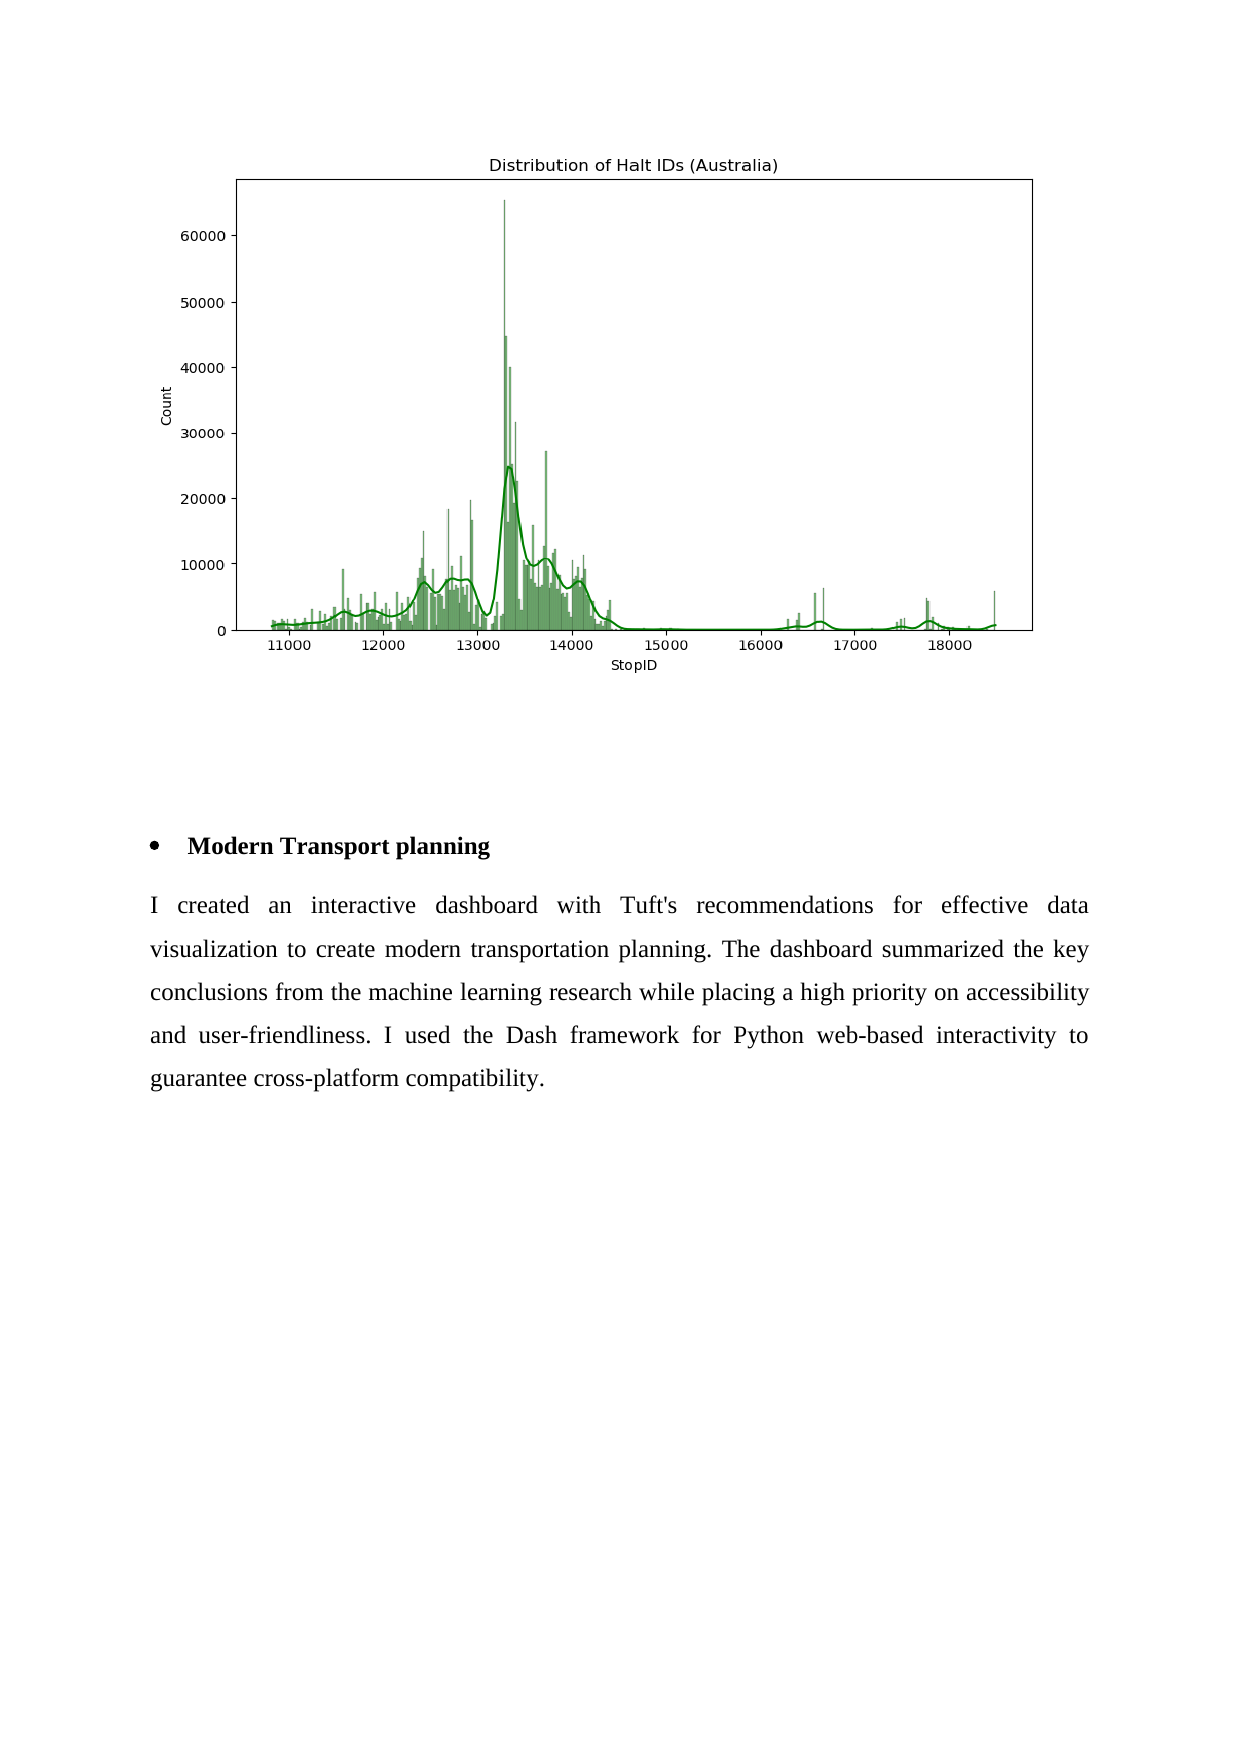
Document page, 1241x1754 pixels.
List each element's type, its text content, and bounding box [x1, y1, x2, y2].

picture [150, 150, 1042, 681]
list Modern Transport planning [150, 831, 1090, 859]
text I created an interactive dashboard with Tuft's recommendations for effective data visualization to create modern transportation planning. The dashboard summarized the key conclusions from the machine learning research while placing a high priority on accessibility and user-friendliness. I used the Dash framework for Python web-based interactivity to guarantee cross-platform compatibility. [150, 891, 1090, 1092]
